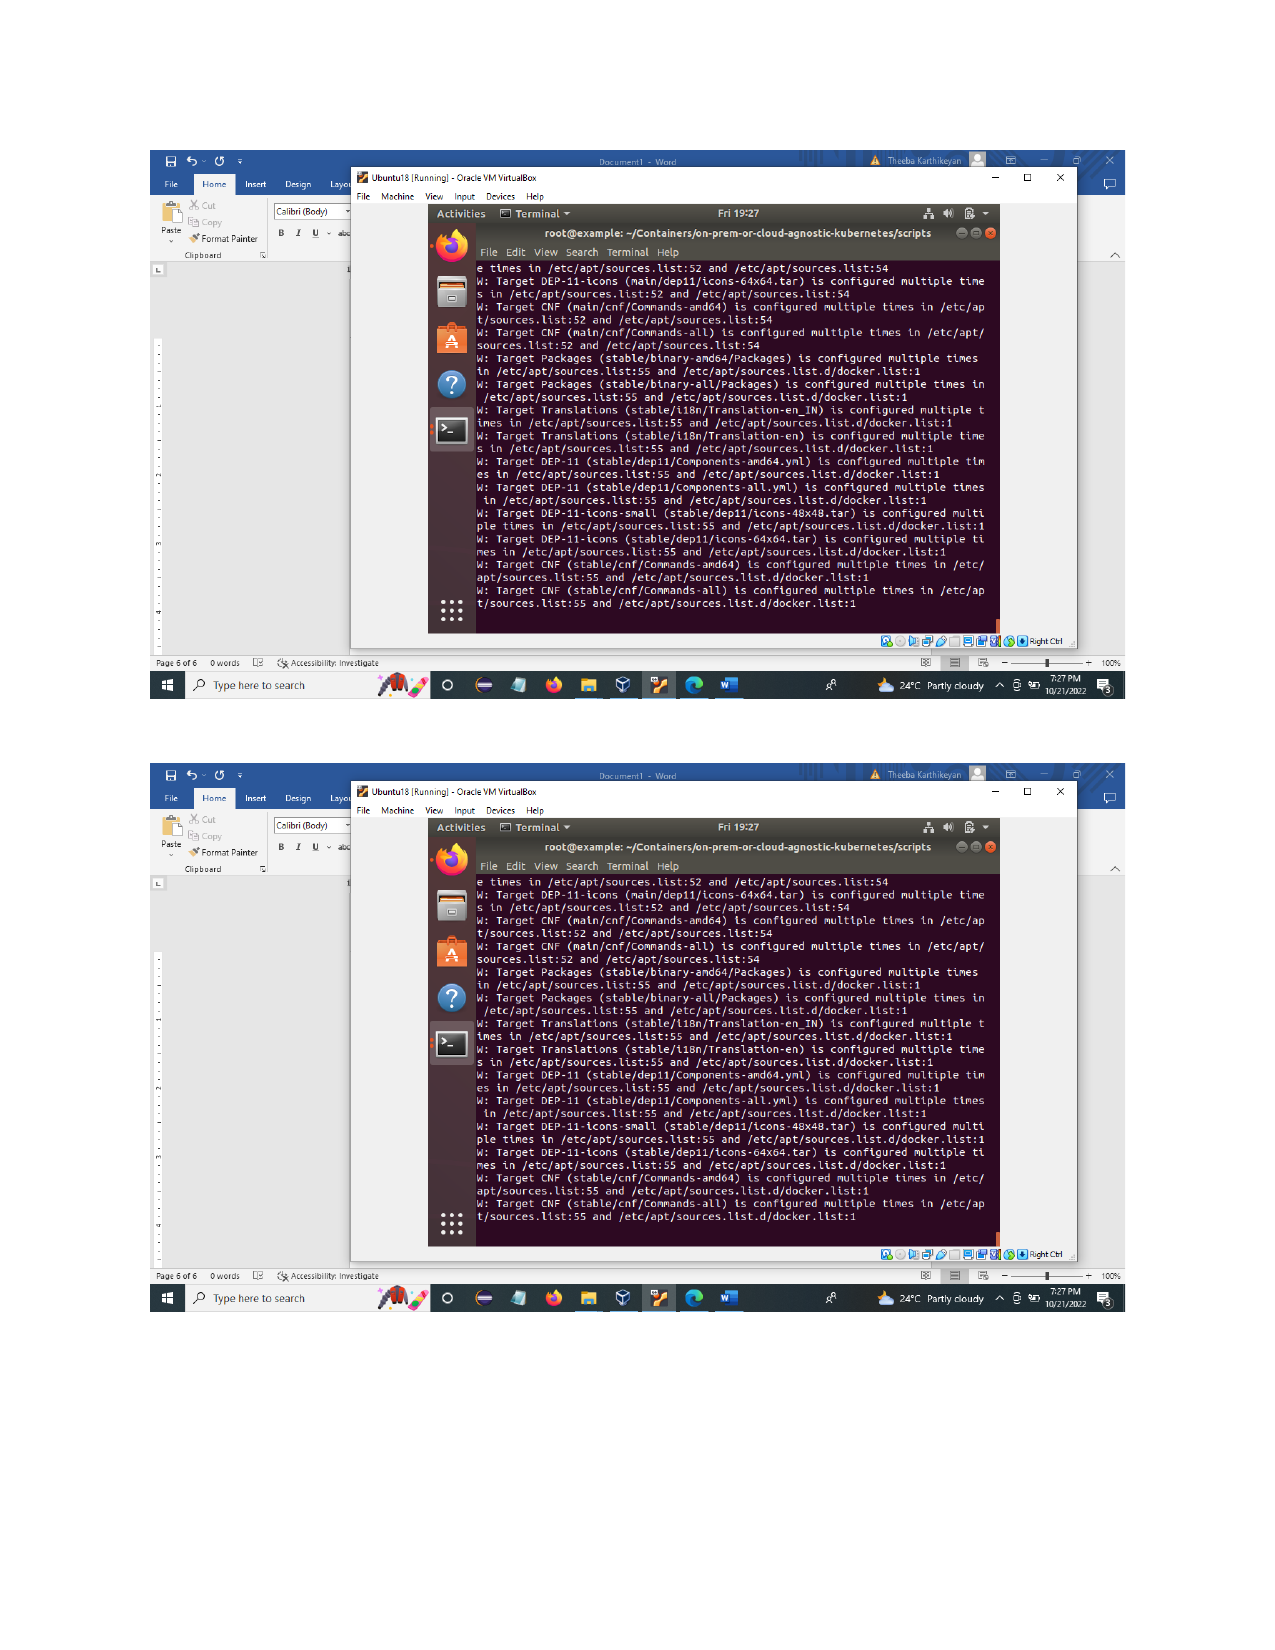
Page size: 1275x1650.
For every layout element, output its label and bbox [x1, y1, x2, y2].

picture [150, 150, 1125, 699]
picture [150, 763, 1125, 1312]
